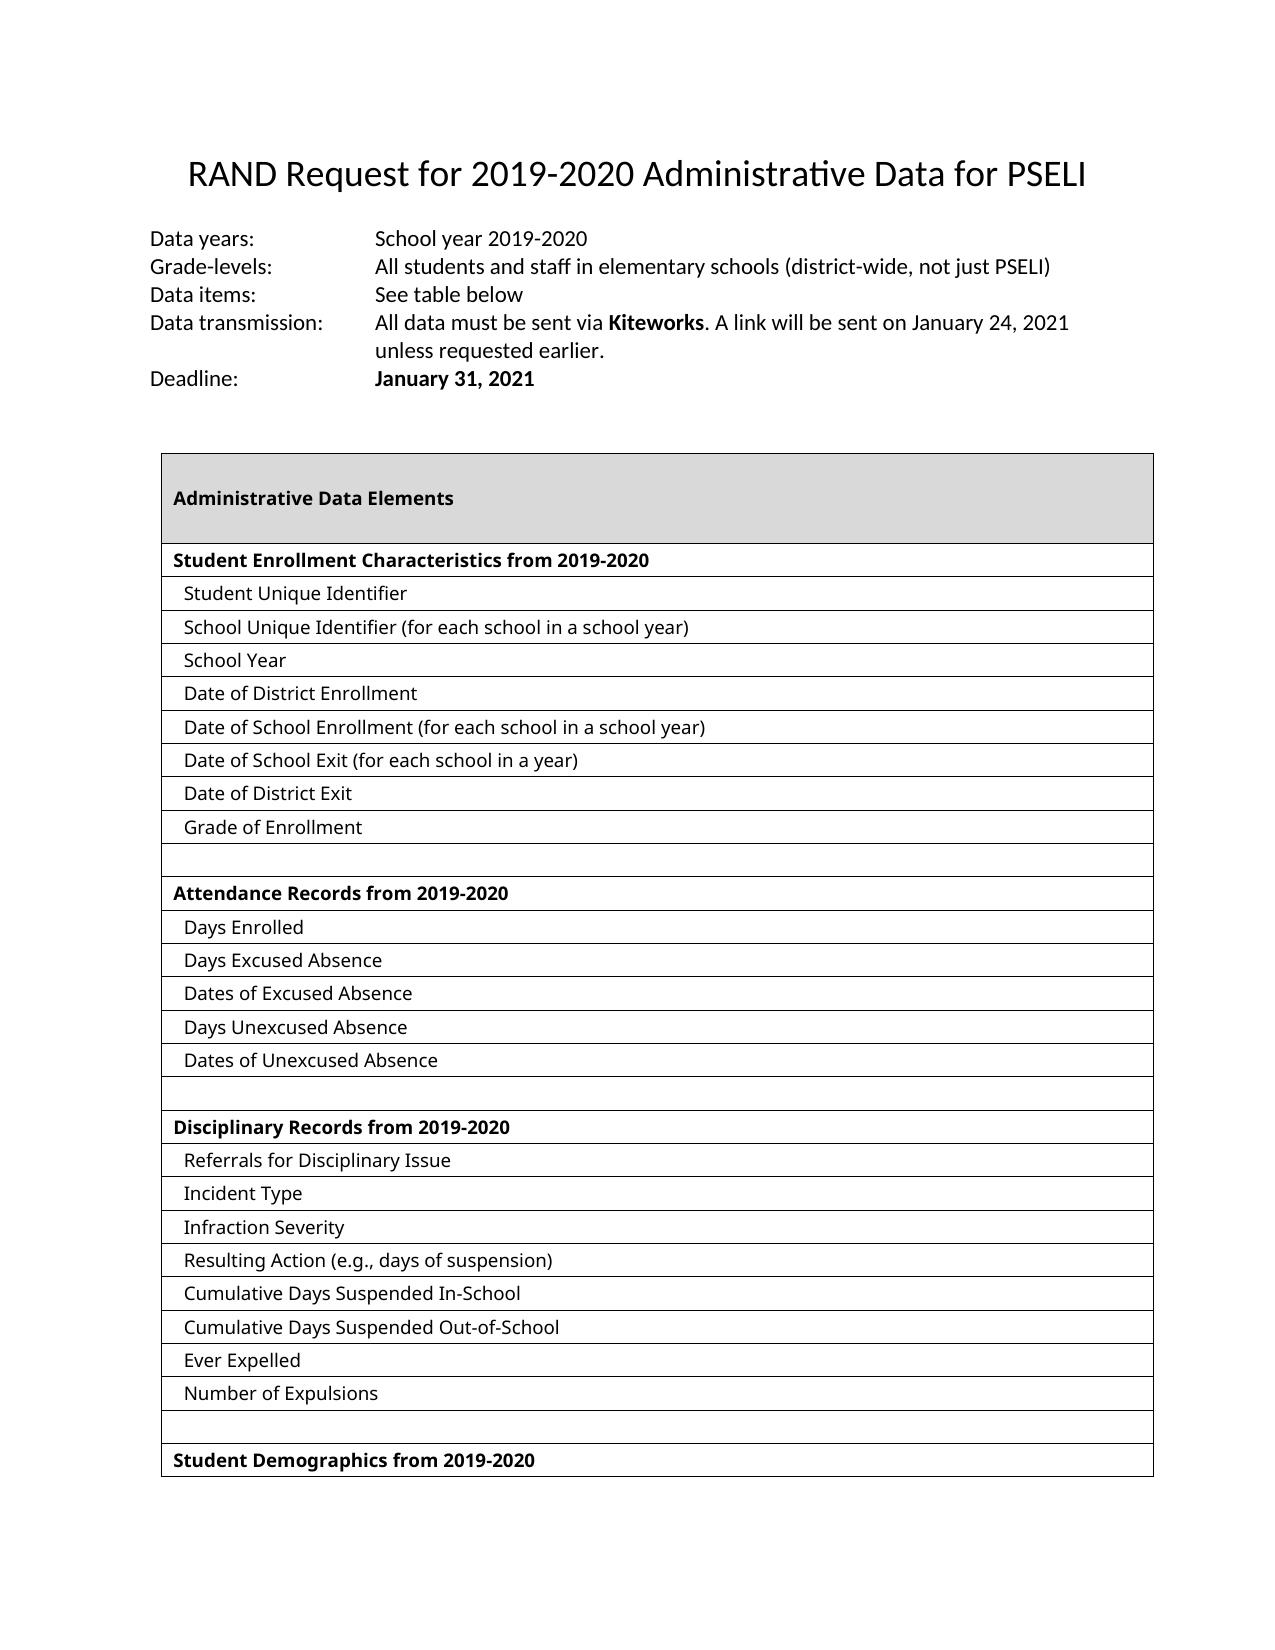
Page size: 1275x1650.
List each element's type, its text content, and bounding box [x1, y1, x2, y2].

table_cell Attendance Records from 2019-2020 [162, 877, 1153, 909]
table_cell Infraction Severity [162, 1211, 1153, 1243]
table_cell Days Enrolled [162, 911, 1153, 943]
table_cell Cumulative Days Suspended Out-of-School [162, 1311, 1153, 1343]
table_cell Resulting Action (e.g., days of suspension) [162, 1244, 1153, 1276]
table_cell Date of District Enrollment [162, 677, 1153, 709]
table_cell Ever Expelled [162, 1344, 1153, 1376]
text Data items: See table below [150, 280, 1125, 308]
table_cell Dates of Excused Absence [162, 977, 1153, 1009]
table_cell Date of District Exit [162, 777, 1153, 809]
table_cell Student Demographics from 2019-2020 [162, 1444, 1153, 1476]
text Grade-levels: All students and staff in elementary schools (district-wide, not just PSELI) [150, 252, 1125, 280]
text Data transmission: All data must be sent via Kiteworks. A link will be sent on January 24, 2021 unless requested earlier. [150, 308, 1125, 364]
table_header Administrative Data Elements [162, 454, 1153, 543]
table_cell Disciplinary Records from 2019-2020 [162, 1111, 1153, 1143]
table_cell School Year [162, 644, 1153, 676]
table_cell Date of School Exit (for each school in a year) [162, 744, 1153, 776]
table_cell Days Excused Absence [162, 944, 1153, 976]
table_cell [162, 844, 1153, 876]
table_cell Referrals for Disciplinary Issue [162, 1144, 1153, 1176]
table_cell [162, 1411, 1153, 1443]
table_cell Grade of Enrollment [162, 811, 1153, 843]
table_cell Date of School Enrollment (for each school in a school year) [162, 711, 1153, 743]
table_cell Student Enrollment Characteristics from 2019-2020 [162, 544, 1153, 576]
table_cell Days Unexcused Absence [162, 1011, 1153, 1043]
table_cell School Unique Identifier (for each school in a school year) [162, 611, 1153, 643]
text Deadline: January 31, 2021 [150, 364, 1125, 392]
text RAND Request for 2019-2020 Administrative Data for PSELI [150, 150, 1125, 196]
table_cell Incident Type [162, 1177, 1153, 1209]
text Data years: School year 2019-2020 [150, 224, 1125, 252]
table_cell Student Unique Identifier [162, 577, 1153, 609]
table_cell [162, 1077, 1153, 1109]
table_cell Number of Expulsions [162, 1377, 1153, 1409]
table_cell Cumulative Days Suspended In-School [162, 1277, 1153, 1309]
table_cell Dates of Unexcused Absence [162, 1044, 1153, 1076]
